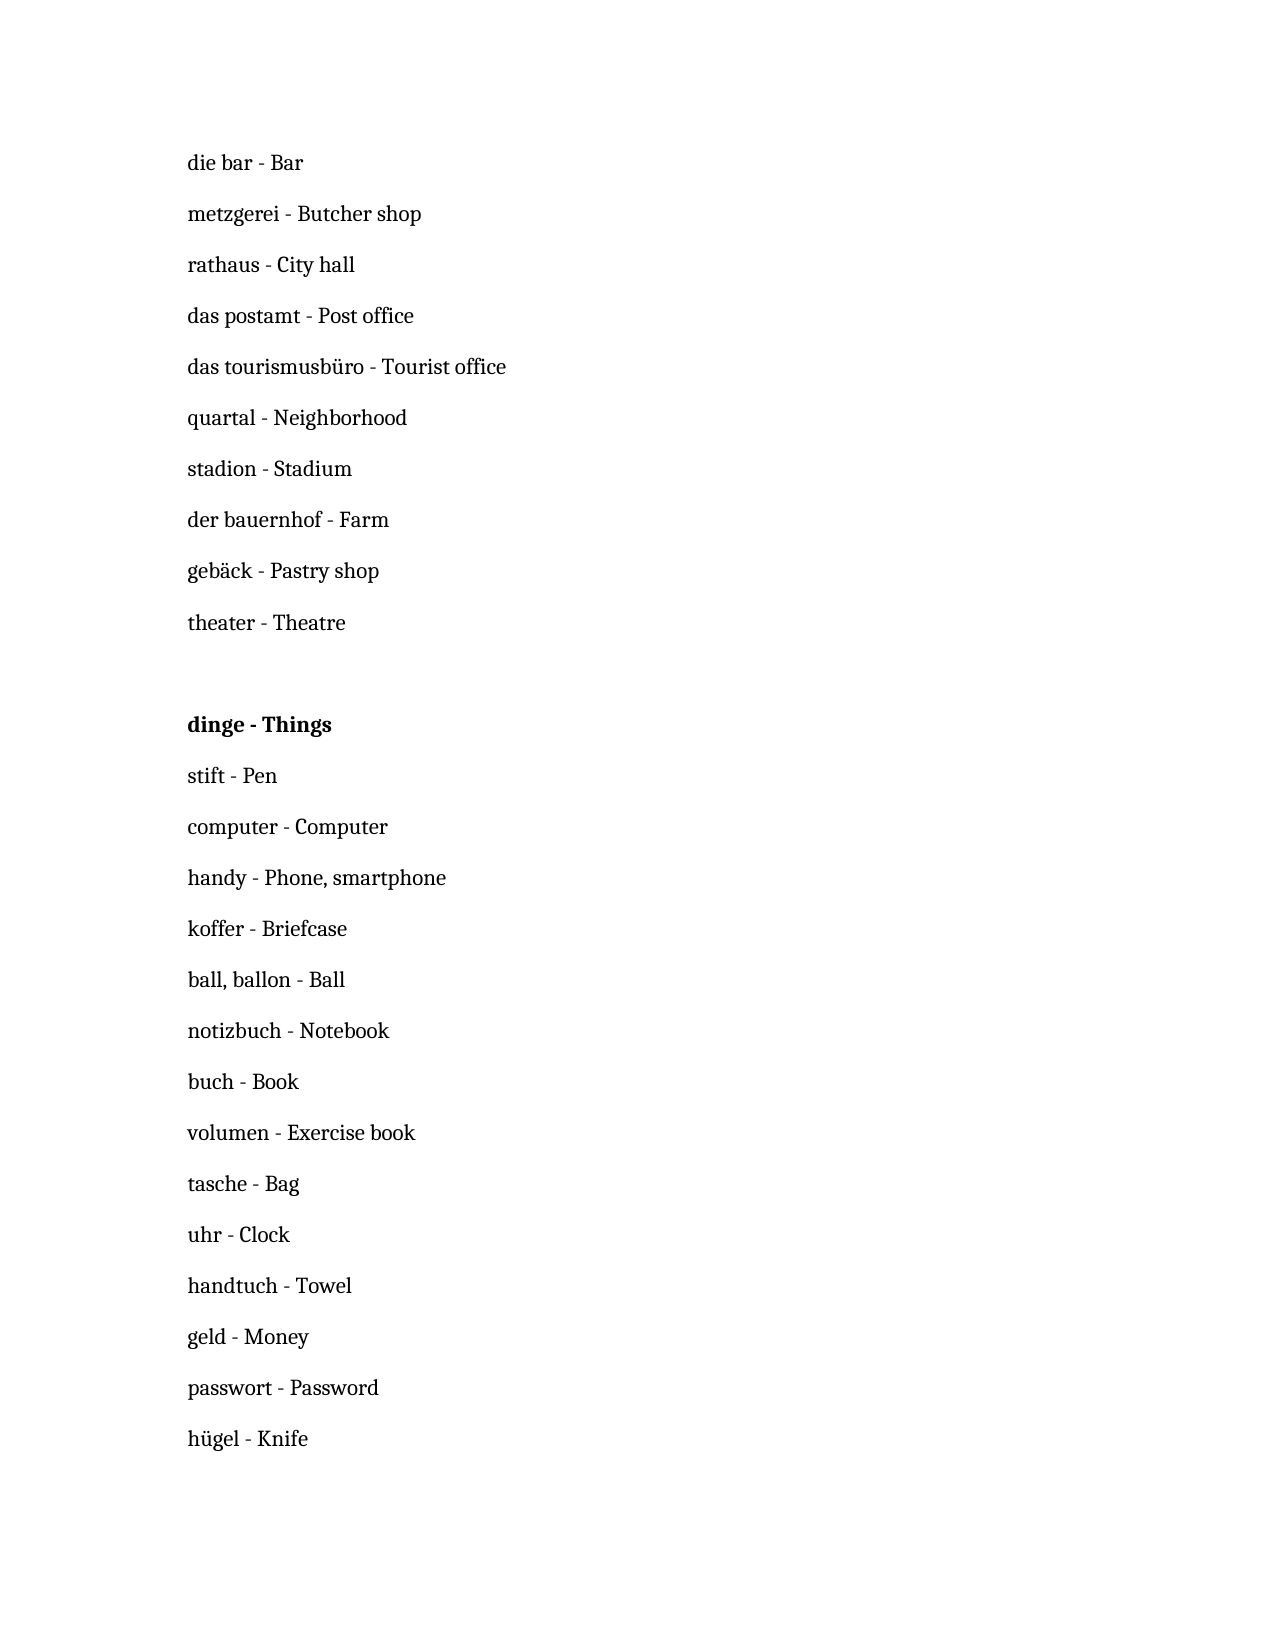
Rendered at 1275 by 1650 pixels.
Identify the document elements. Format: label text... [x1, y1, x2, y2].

text tasche - Bag [187, 1171, 1087, 1197]
text metzgerei - Butcher shop [187, 201, 1087, 227]
text uhr - Clock [187, 1222, 1087, 1248]
text handtuch - Towel [187, 1273, 1087, 1299]
text buch - Book [187, 1069, 1087, 1095]
text theater - Theatre [187, 609, 1087, 636]
text notizbuch - Notebook [187, 1018, 1087, 1044]
text computer - Computer [187, 813, 1087, 840]
text stift - Pen [187, 762, 1087, 789]
text der bauernhof - Farm [187, 507, 1087, 534]
text das postamt - Post office [187, 303, 1087, 329]
text handy - Phone, smartphone [187, 864, 1087, 891]
text volumen - Exercise book [187, 1120, 1087, 1146]
text passwort - Password [187, 1375, 1087, 1401]
text hügel - Knife [187, 1426, 1087, 1452]
text dinge - Things [187, 711, 1087, 738]
text stadion - Stadium [187, 456, 1087, 483]
text gebäck - Pastry shop [187, 558, 1087, 585]
text quartal - Neighborhood [187, 405, 1087, 432]
text die bar - Bar [187, 150, 1087, 176]
text geld - Money [187, 1324, 1087, 1350]
text koffer - Briefcase [187, 916, 1087, 942]
text das tourismusbüro - Tourist office [187, 354, 1087, 381]
text rathaus - City hall [187, 252, 1087, 278]
text ball, ballon - Ball [187, 967, 1087, 993]
